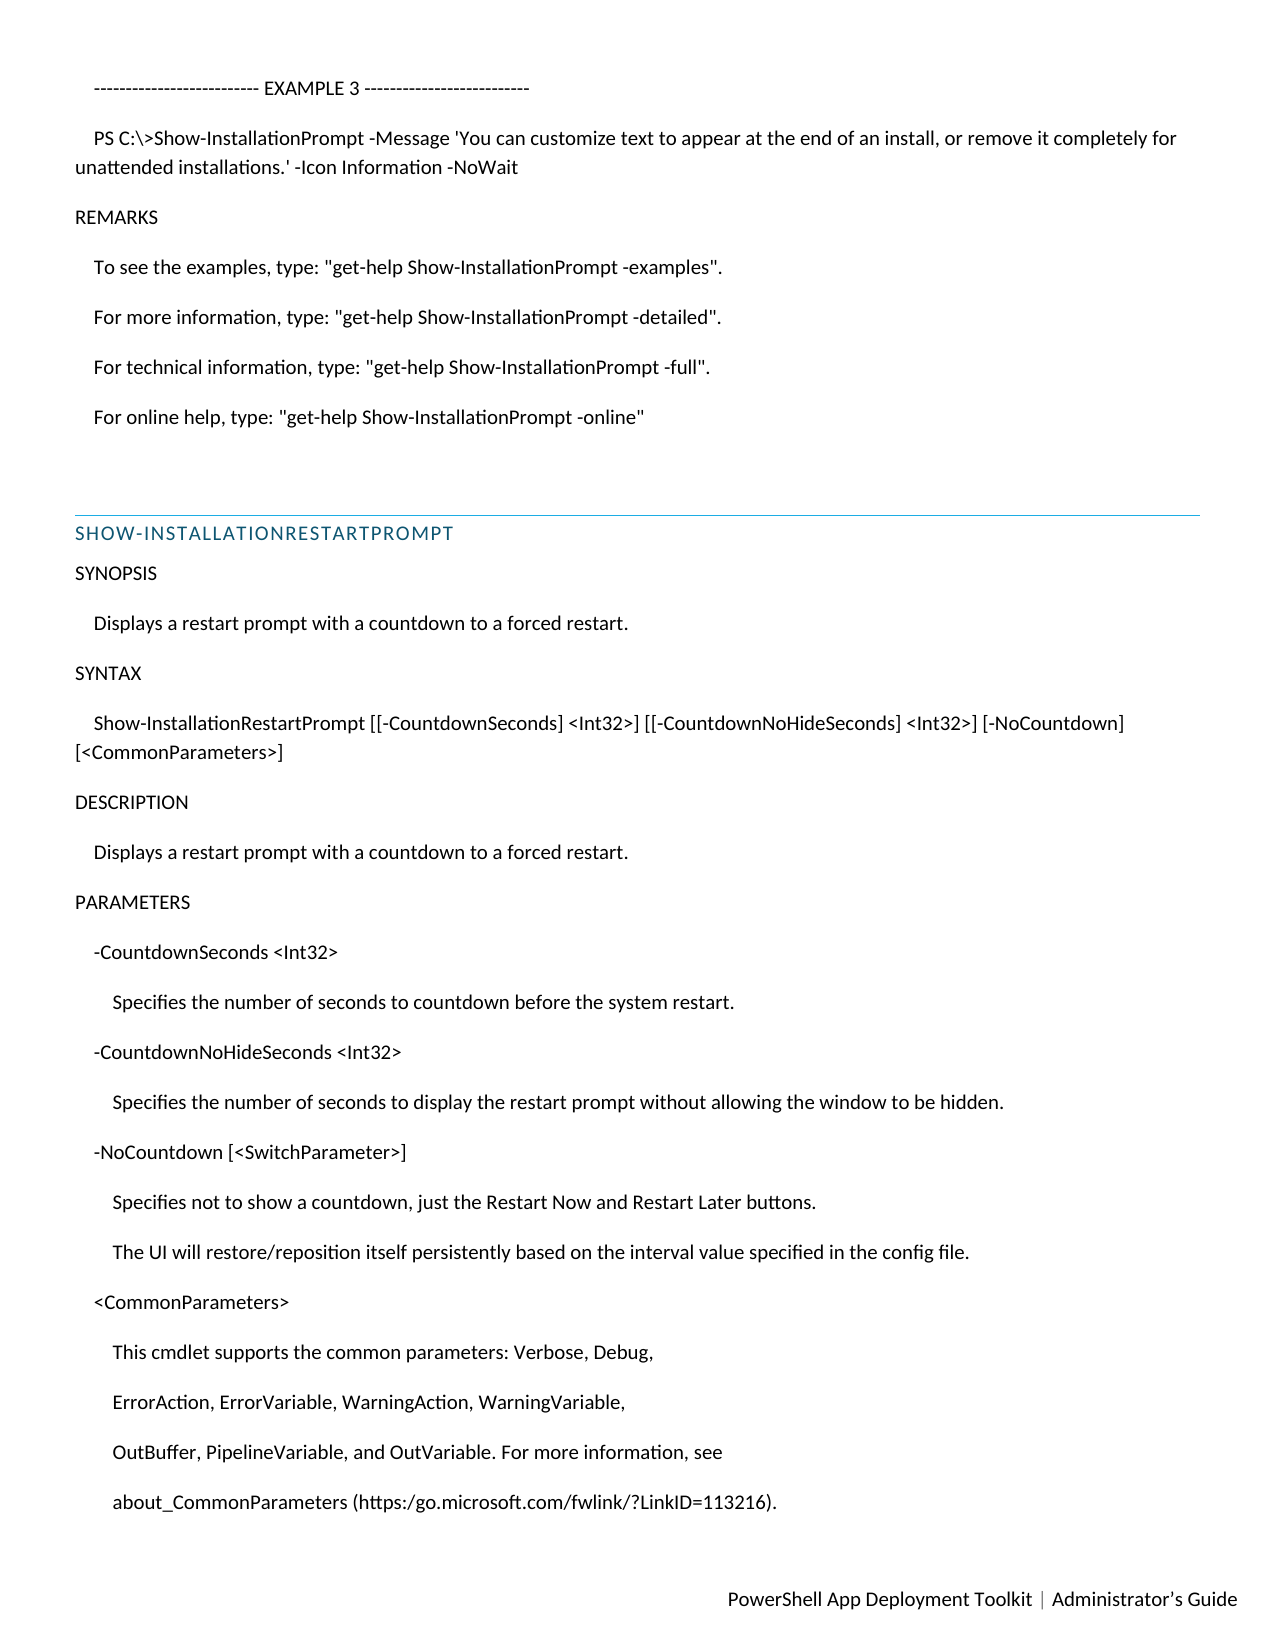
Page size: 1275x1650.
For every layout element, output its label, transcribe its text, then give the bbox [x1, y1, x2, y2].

text SYNOPSIS [75, 560, 1200, 585]
text PARAMETERS [75, 889, 1200, 914]
text -CountdownNoHideSeconds <Int32> [75, 1039, 1200, 1064]
text For more information, type: "get-help Show-InstallationPrompt -detailed". [75, 304, 1200, 329]
text For technical information, type: "get-help Show-InstallationPrompt -full". [75, 354, 1200, 379]
text -CountdownSeconds <Int32> [75, 939, 1200, 964]
text PS C:\>Show-InstallationPrompt -Message 'You can customize text to appear at the end of an install, or remove it completely for unattended installations.' -Icon Information -NoWait [75, 125, 1200, 179]
text -------------------------- EXAMPLE 3 -------------------------- [75, 75, 1200, 100]
text Displays a restart prompt with a countdown to a forced restart. [75, 610, 1200, 635]
text SYNTAX [75, 660, 1200, 685]
text about_CommonParameters (https:/go.microsoft.com/fwlink/?LinkID=113216). [75, 1489, 1200, 1514]
text Specifies the number of seconds to display the restart prompt without allowing the window to be hidden. [75, 1089, 1200, 1114]
text For online help, type: "get-help Show-InstallationPrompt -online" [75, 404, 1200, 429]
text Specifies the number of seconds to countdown before the system restart. [75, 989, 1200, 1014]
text This cmdlet supports the common parameters: Verbose, Debug, [75, 1339, 1200, 1364]
text Show-InstallationRestartPrompt [[-CountdownSeconds] <Int32>] [[-CountdownNoHideSeconds] <Int32>] [-NoCountdown] [<CommonParameters>] [75, 710, 1200, 764]
text Specifies not to show a countdown, just the Restart Now and Restart Later buttons. [75, 1189, 1200, 1214]
text Displays a restart prompt with a countdown to a forced restart. [75, 839, 1200, 864]
text To see the examples, type: "get-help Show-InstallationPrompt -examples". [75, 254, 1200, 279]
text OutBuffer, PipelineVariable, and OutVariable. For more information, see [75, 1439, 1200, 1464]
text <CommonParameters> [75, 1289, 1200, 1314]
subtitle Show-InstallationRestartPrompt [75, 516, 1200, 546]
text REMARKS [75, 204, 1200, 229]
text ErrorAction, ErrorVariable, WarningAction, WarningVariable, [75, 1389, 1200, 1414]
text -NoCountdown [<SwitchParameter>] [75, 1139, 1200, 1164]
text DESCRIPTION [75, 789, 1200, 814]
text The UI will restore/reposition itself persistently based on the interval value specified in the config file. [75, 1239, 1200, 1264]
